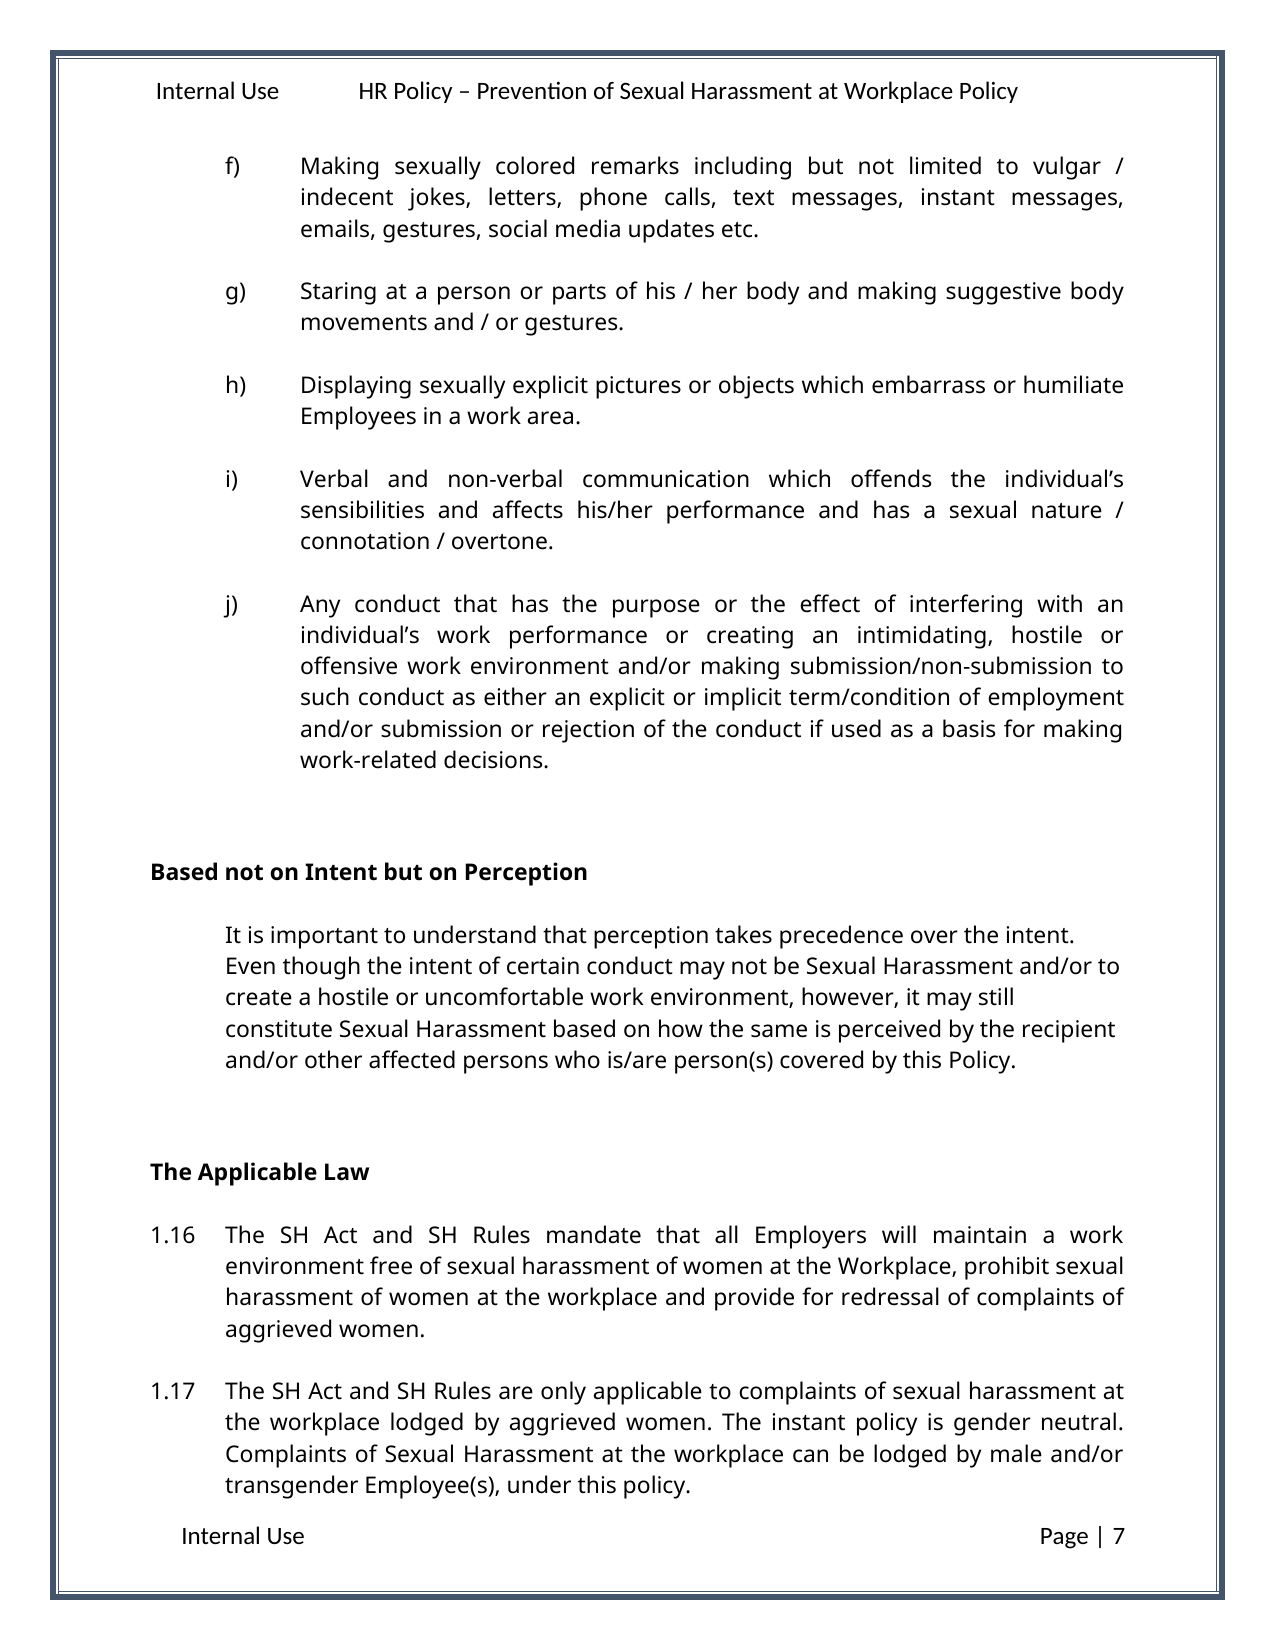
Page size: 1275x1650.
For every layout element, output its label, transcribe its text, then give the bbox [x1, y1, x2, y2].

subtitle The Applicable Law [150, 1156, 1125, 1187]
list The SH Act and SH Rules mandate that all Employers will maintain a work environment free of sexual harassment of women at the Workplace, prohibit sexual harassment of women at the workplace and provide for redressal of complaints of aggrieved women. [150, 1219, 1125, 1344]
list Making sexually colored remarks including but not limited to vulgar / indecent jokes, letters, phone calls, text messages, instant messages, emails, gestures, social media updates etc. [225, 150, 1125, 244]
list Any conduct that has the purpose or the effect of interfering with an individual’s work performance or creating an intimidating, hostile or offensive work environment and/or making submission/non-submission to such conduct as either an explicit or implicit term/condition of employment and/or submission or rejection of the conduct if used as a basis for making work-related decisions. [225, 587, 1125, 775]
list Verbal and non-verbal communication which offends the individual’s sensibilities and affects his/her performance and has a sexual nature / connotation / overtone. [225, 462, 1125, 556]
list Displaying sexually explicit pictures or objects which embarrass or humiliate Employees in a work area. [225, 369, 1125, 431]
list The SH Act and SH Rules are only applicable to complaints of sexual harassment at the workplace lodged by aggrieved women. The instant policy is gender neutral. Complaints of Sexual Harassment at the workplace can be lodged by male and/or transgender Employee(s), under this policy. [150, 1375, 1125, 1500]
text It is important to understand that perception takes precedence over the intent. Even though the intent of certain conduct may not be Sexual Harassment and/or to create a hostile or uncomfortable work environment, however, it may still constitute Sexual Harassment based on how the same is perceived by the recipient and/or other affected persons who is/are person(s) covered by this Policy. [225, 919, 1125, 1075]
list Staring at a person or parts of his / her body and making suggestive body movements and / or gestures. [225, 275, 1125, 337]
subtitle Based not on Intent but on Perception [150, 856, 1125, 887]
